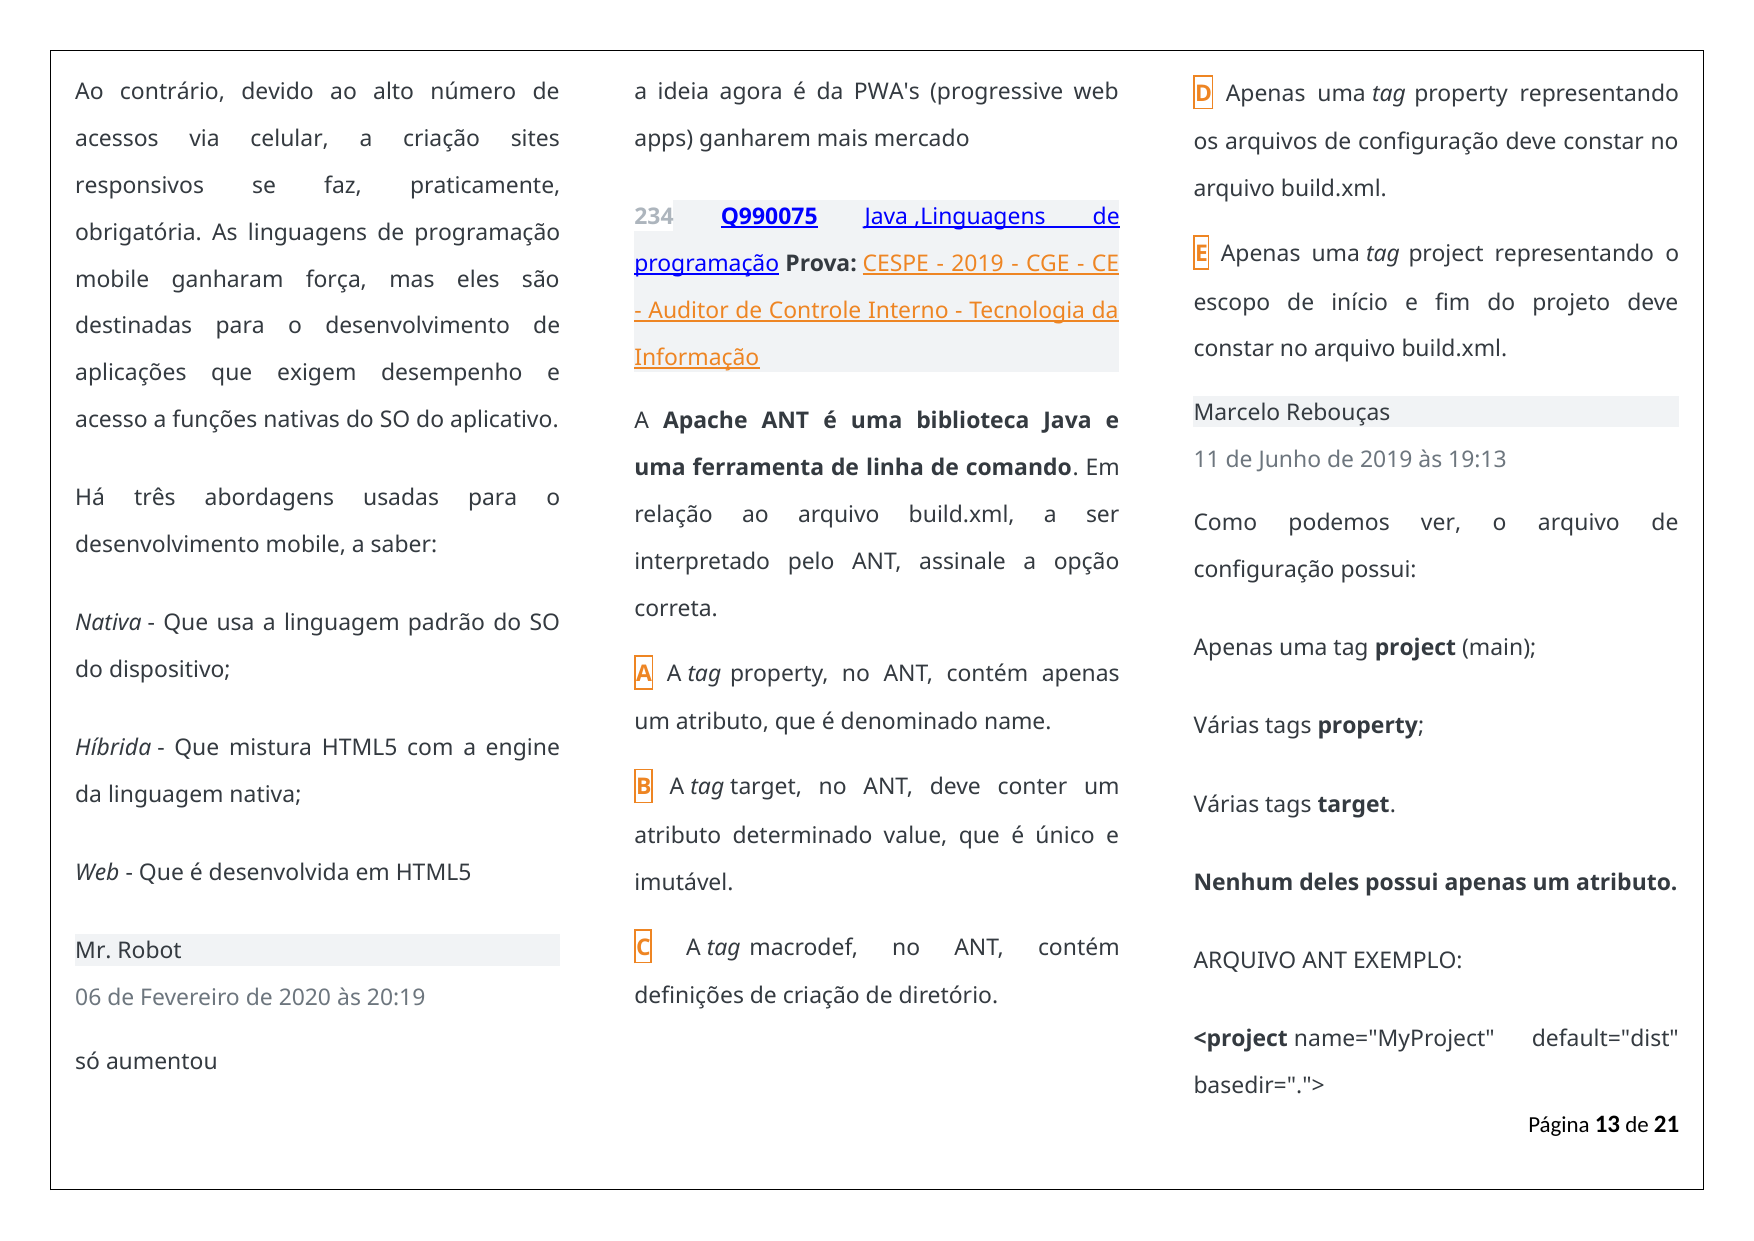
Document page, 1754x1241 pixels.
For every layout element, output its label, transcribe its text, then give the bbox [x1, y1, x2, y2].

text <project name="MyProject" default="dist" basedir="."> [1193, 1022, 1679, 1100]
text Nativa - Que usa a linguagem padrão do SO do dispositivo; [75, 606, 560, 684]
text A A tag property, no ANT, contém apenas um atributo, que é denominado name. [634, 655, 1119, 736]
text 234 Q990075 Java ,Linguagens de programação Prova: CESPE - 2019 - CGE - CE - Auditor de Controle Interno - Tecnologia da Informação [634, 322, 1119, 372]
text 11 de Junho de 2019 às 19:13 [1193, 443, 1679, 474]
text Como podemos ver, o arquivo de configuração possui: [1193, 506, 1679, 584]
text Marcelo Rebouças [1193, 396, 1679, 427]
text Ao contrário, devido ao alto número de acessos via celular, a criação sites responsivos se faz, praticamente, obrigatória. As linguagens de programação mobile ganharam força, mas eles são destinadas para o desenvolvimento de aplicações que exigem desempenho e acesso a funções nativas do SO do aplicativo. [75, 75, 560, 434]
text B A tag target, no ANT, deve conter um atributo determinado value, que é único e imutável. [634, 769, 1119, 897]
text a ideia agora é da PWA's (progressive web apps) ganharem mais mercado [634, 75, 1119, 153]
text Várias tags property; [1193, 709, 1679, 741]
text Várias tags target. [1193, 787, 1679, 819]
text D Apenas uma tag property representando os arquivos de configuração deve constar no arquivo build.xml. [1193, 75, 1679, 203]
text Web - Que é desenvolvida em HTML5 [75, 856, 560, 887]
text C A tag macrodef, no ANT, contém definições de criação de diretório. [634, 929, 1119, 1010]
text ARQUIVO ANT EXEMPLO: [1193, 944, 1679, 975]
text Mr. Robot [75, 934, 560, 966]
text Apenas uma tag project (main); [1193, 631, 1679, 662]
text só aumentou [75, 1045, 560, 1076]
text E Apenas uma tag project representando o escopo de início e fim do projeto deve constar no arquivo build.xml. [1193, 235, 1679, 363]
text Há três abordagens usadas para o desenvolvimento mobile, a saber: [75, 481, 560, 559]
text Híbrida - Que mistura HTML5 com a engine da linguagem nativa; [75, 731, 560, 809]
text 234 Q990075 Java ,Linguagens de programação Prova: CESPE - 2019 - CGE - CE - Auditor de Controle Interno - Tecnologia da Informação [634, 200, 1119, 320]
text Nenhum deles possui apenas um atributo. [1193, 866, 1679, 897]
text A Apache ANT é uma biblioteca Java e uma ferramenta de linha de comando. Em relação ao arquivo build.xml, a ser interpretado pelo ANT, assinale a opção correta. [634, 404, 1119, 623]
text 06 de Fevereiro de 2020 às 20:19 [75, 981, 560, 1012]
